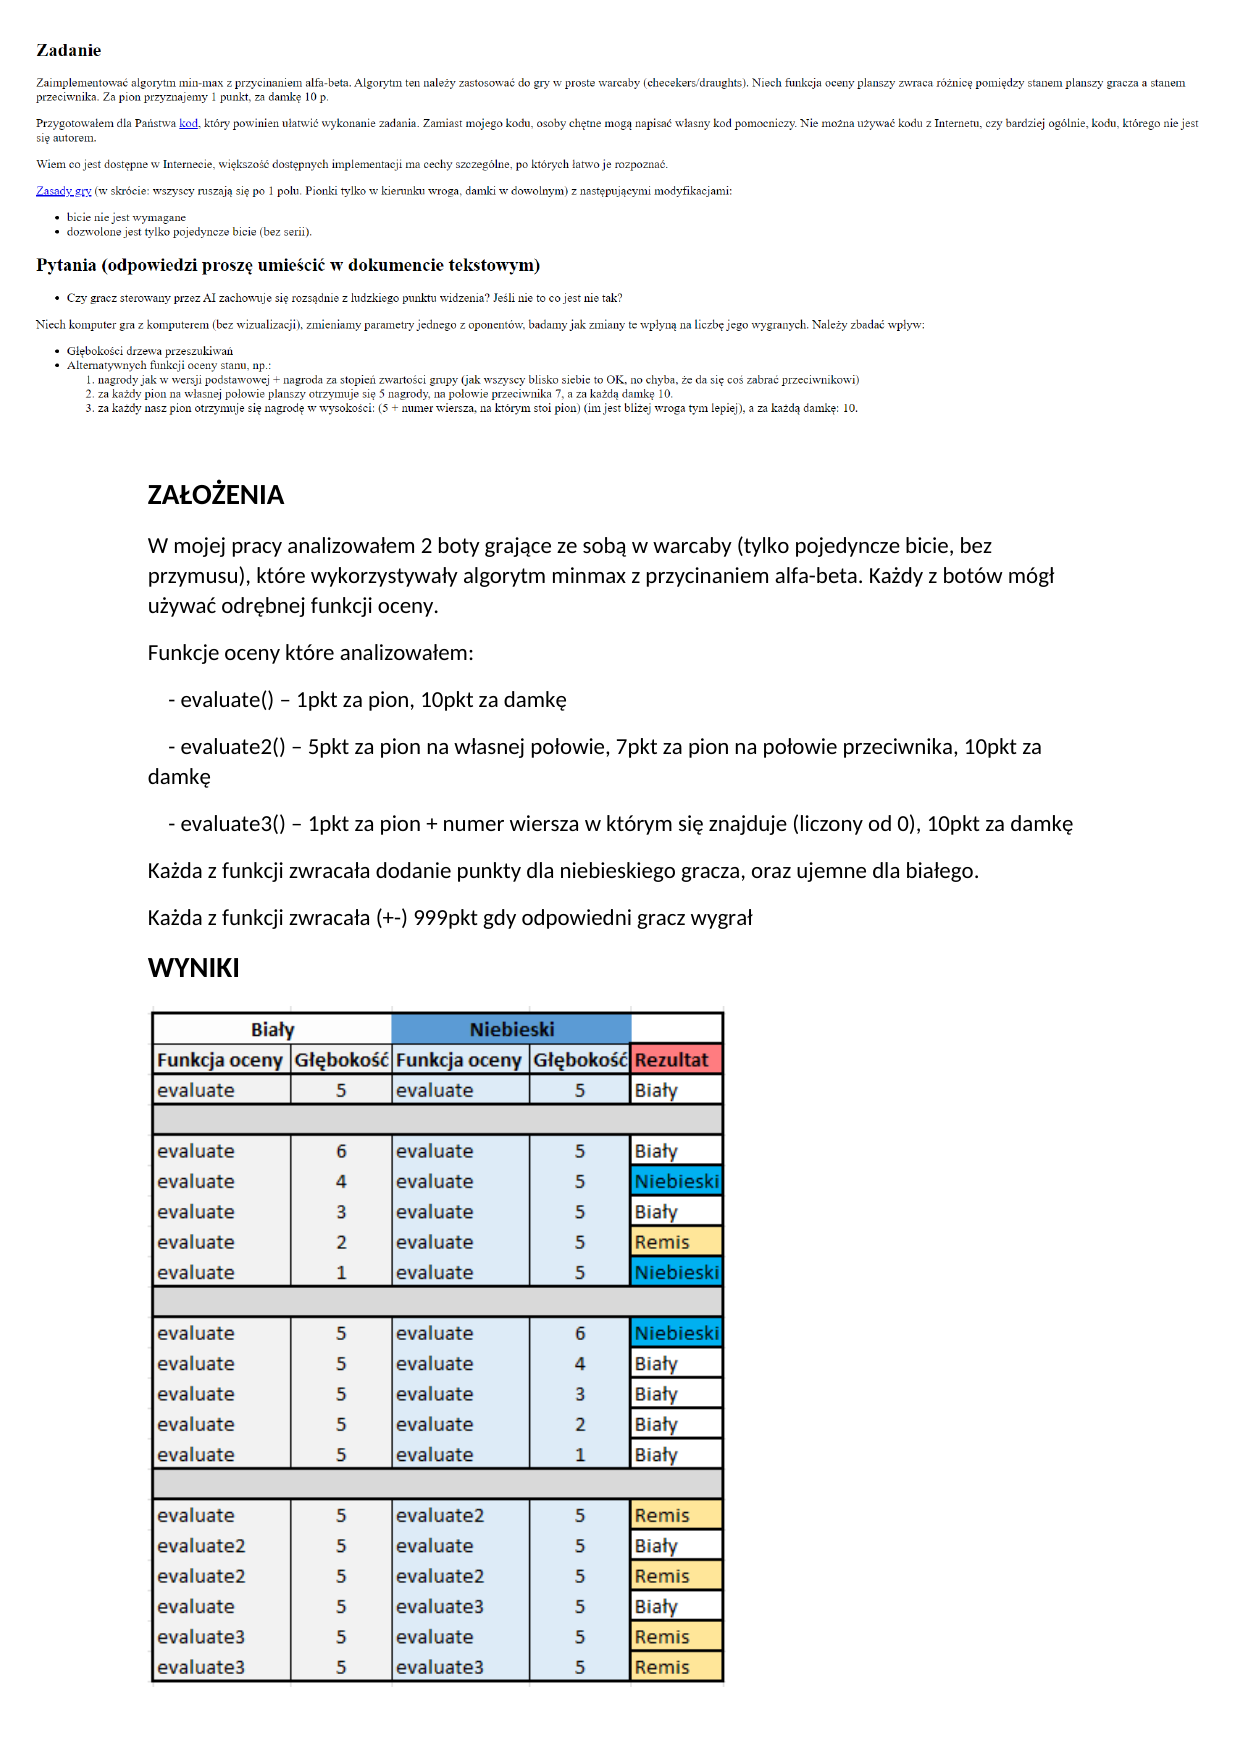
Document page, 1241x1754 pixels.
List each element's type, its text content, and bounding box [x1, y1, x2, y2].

text W mojej pracy analizowałem 2 boty grające ze sobą w warcaby (tylko pojedyncze bicie, bez przymusu), które wykorzystywały algorytm minmax z przycinaniem alfa-beta. Każdy z botów mógł używać odrębnej funkcji oceny. [148, 531, 1093, 619]
picture [34, 36, 1206, 427]
picture [147, 1006, 726, 1687]
text Każda z funkcji zwracała (+-) 999pkt gdy odpowiedni gracz wygrał [148, 903, 1093, 931]
text - evaluate3() – 1pkt za pion + numer wiersza w którym się znajduje (liczony od 0), 10pkt za damkę [148, 809, 1093, 837]
text - evaluate() – 1pkt za pion, 10pkt za damkę [148, 685, 1093, 713]
text WYNIKI [148, 949, 1093, 985]
text Funkcje oceny które analizowałem: [148, 638, 1093, 666]
text - evaluate2() – 5pkt za pion na własnej połowie, 7pkt za pion na połowie przeciwnika, 10pkt za damkę [148, 732, 1093, 790]
text ZAŁOŻENIA [148, 476, 1093, 511]
text Każda z funkcji zwracała dodanie punkty dla niebieskiego gracza, oraz ujemne dla białego. [148, 856, 1093, 884]
